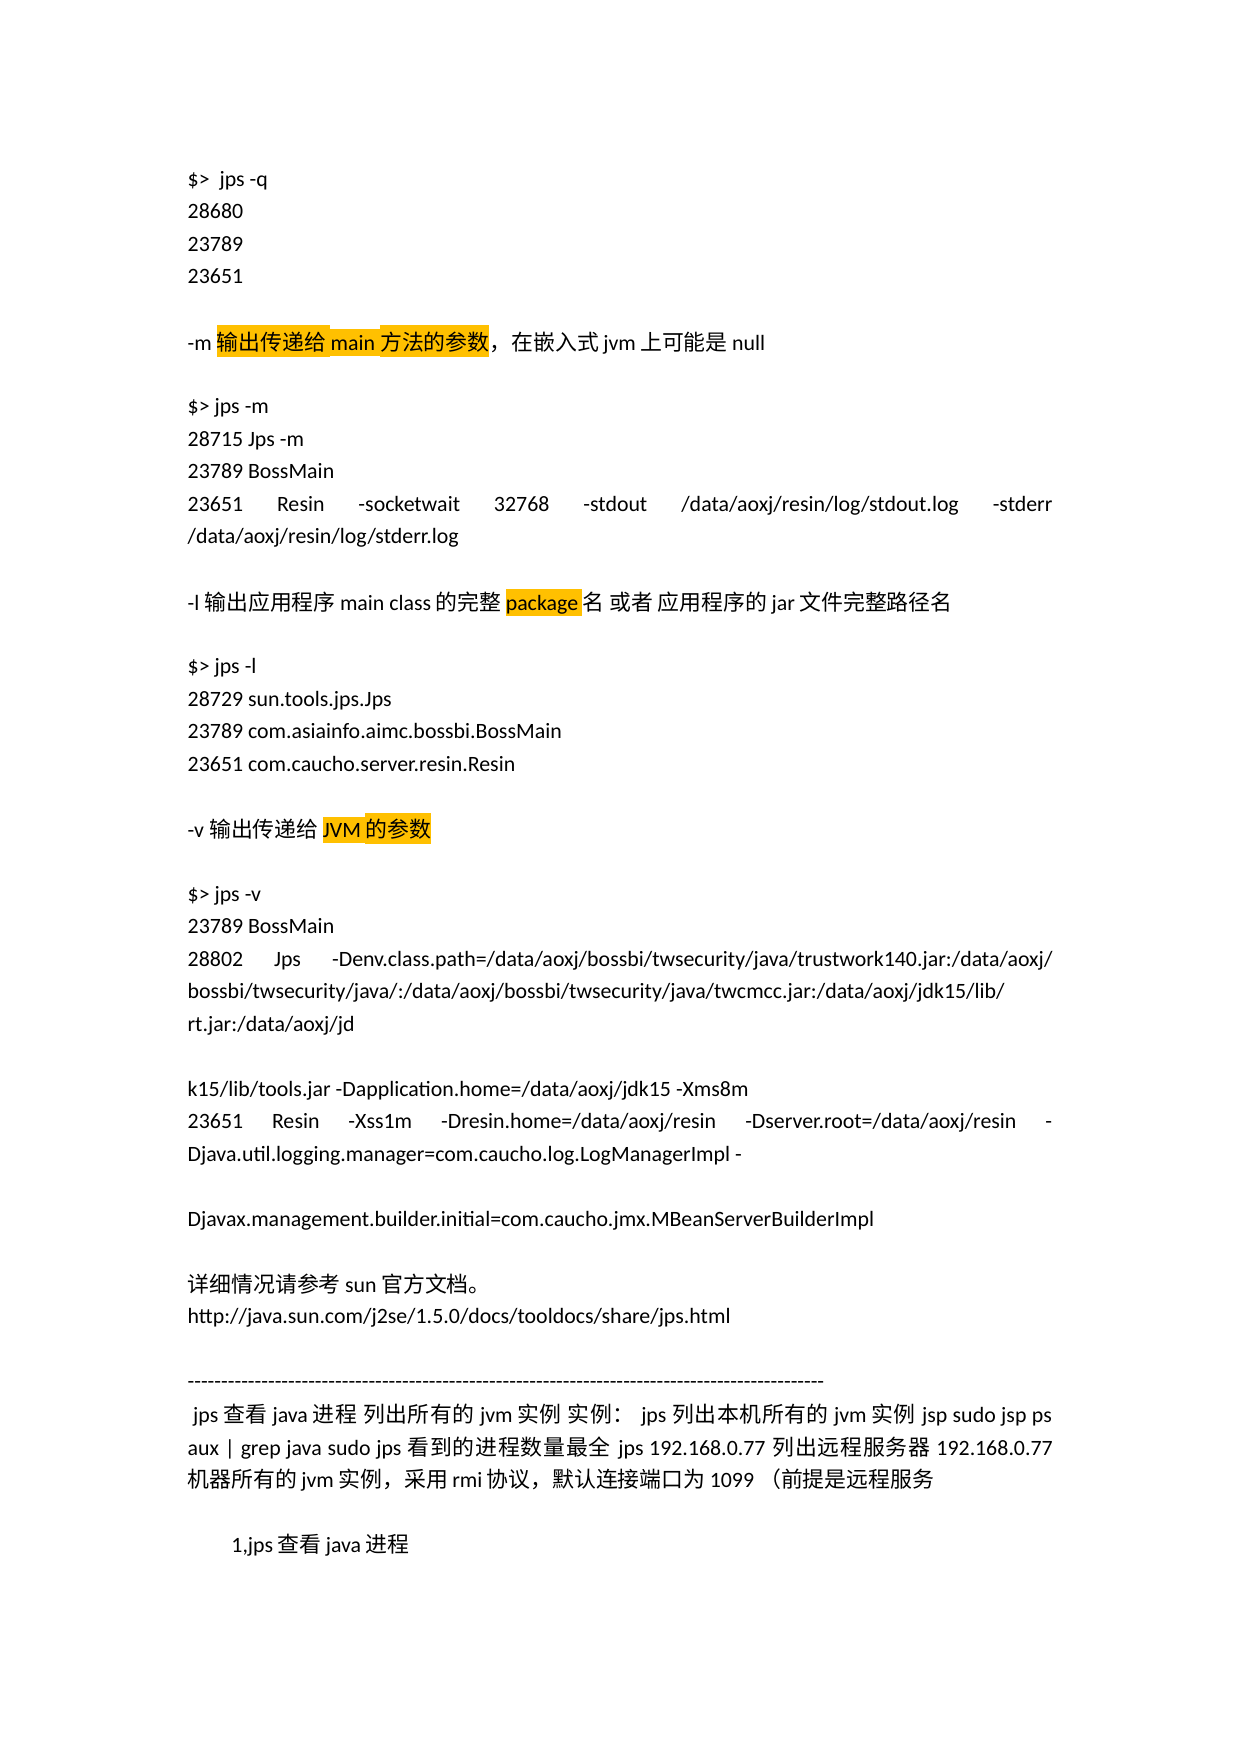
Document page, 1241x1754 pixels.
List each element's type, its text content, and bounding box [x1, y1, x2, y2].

text ----------------------------------------------------------------------------------------------- [187, 1364, 1053, 1397]
text 23651 com.caucho.server.resin.Resin [187, 747, 1053, 779]
text $> jps -v [187, 877, 1053, 909]
text $> jps -l [187, 649, 1053, 682]
text $> jps -q [187, 162, 1053, 194]
text 23651 Resin -socketwait 32768 -stdout /data/aoxj/resin/log/stdout.log -stderr /data/aoxj/resin/log/stderr.log [187, 487, 1053, 552]
text -v 输出传递给JVM的参数 [187, 812, 1053, 844]
text 23789 [187, 227, 1053, 259]
text $> jps -m [187, 389, 1053, 422]
text 23651 [187, 259, 1053, 292]
text 28802 Jps -Denv.class.path=/data/aoxj/bossbi/twsecurity/java/trustwork140.jar:/data/aoxj/bossbi/twsecurity/java/:/data/aoxj/bossbi/twsecurity/java/twcmcc.jar:/data/aoxj/jdk15/lib/rt.jar:/data/aoxj/jd [187, 942, 1053, 1039]
text 23789 BossMain [187, 454, 1053, 487]
text 23789 BossMain [187, 909, 1053, 942]
text 28680 [187, 194, 1053, 227]
text 23651 Resin -Xss1m -Dresin.home=/data/aoxj/resin -Dserver.root=/data/aoxj/resin -Djava.util.logging.manager=com.caucho.log.LogManagerImpl - [187, 1104, 1053, 1169]
text 28715 Jps -m [187, 422, 1053, 454]
text 1,jps查看java进程 [187, 1527, 1053, 1559]
text k15/lib/tools.jar -Dapplication.home=/data/aoxj/jdk15 -Xms8m [187, 1072, 1053, 1104]
text 详细情况请参考sun官方文档。 [187, 1267, 1053, 1299]
text 28729 sun.tools.jps.Jps [187, 682, 1053, 714]
text Djavax.management.builder.initial=com.caucho.jmx.MBeanServerBuilderImpl [187, 1202, 1053, 1234]
text jps查看java进程 列出所有的jvm实例 实例： jps 列出本机所有的jvm实例 jsp sudo jsp ps aux | grep java sudo jps看到的进程数量最全 jps 192.168.0.77 列出远程服务器192.168.0.77机器所有的jvm实例，采用rmi协议，默认连接端口为1099 （前提是远程服务 [187, 1397, 1053, 1494]
text 23789 com.asiainfo.aimc.bossbi.BossMain [187, 714, 1053, 747]
text -m 输出传递给main 方法的参数，在嵌入式jvm上可能是null [187, 324, 1053, 357]
text -l 输出应用程序main class的完整package名 或者 应用程序的jar文件完整路径名 [187, 584, 1053, 617]
text http://java.sun.com/j2se/1.5.0/docs/tooldocs/share/jps.html [187, 1299, 1053, 1332]
